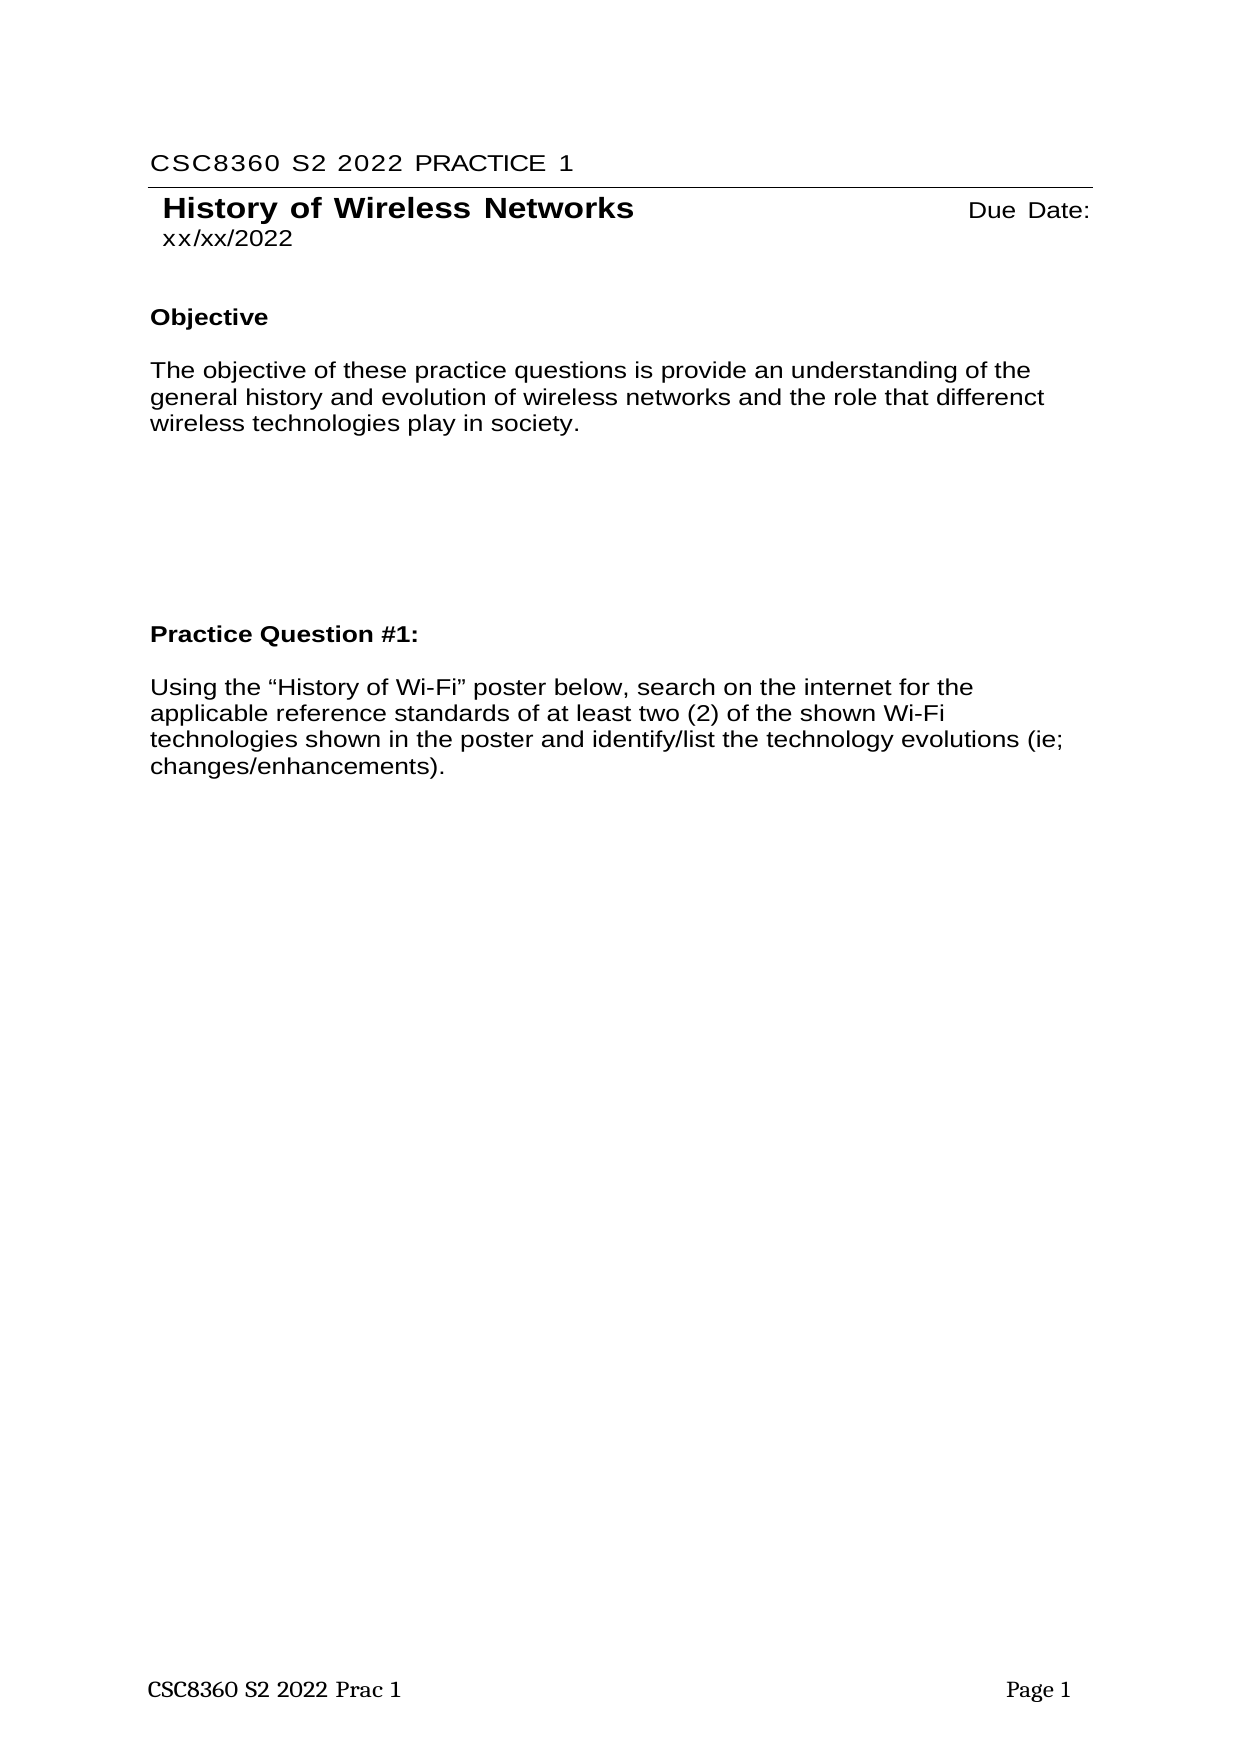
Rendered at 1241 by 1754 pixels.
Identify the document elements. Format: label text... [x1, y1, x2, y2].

subtitle Objective [150, 304, 1090, 330]
text Using the “History of Wi-Fi” poster below, search on the internet for the applicable reference standards of at least two (2) of the shown Wi-Fi technologies shown in the poster and identify/list the technology evolutions (ie; changes/enhancements). [150, 674, 1090, 779]
text Practice Question #1: [150, 621, 1090, 647]
title CSC8360 S2 2022 PRACTICE 1 [150, 150, 1090, 176]
text The objective of these practice questions is provide an understanding of the general history and evolution of wireless networks and the role that differenct wireless technologies play in society. [150, 357, 1090, 436]
text History of Wireless Networks Due Date: xx/xx/2022 [162, 191, 1090, 251]
